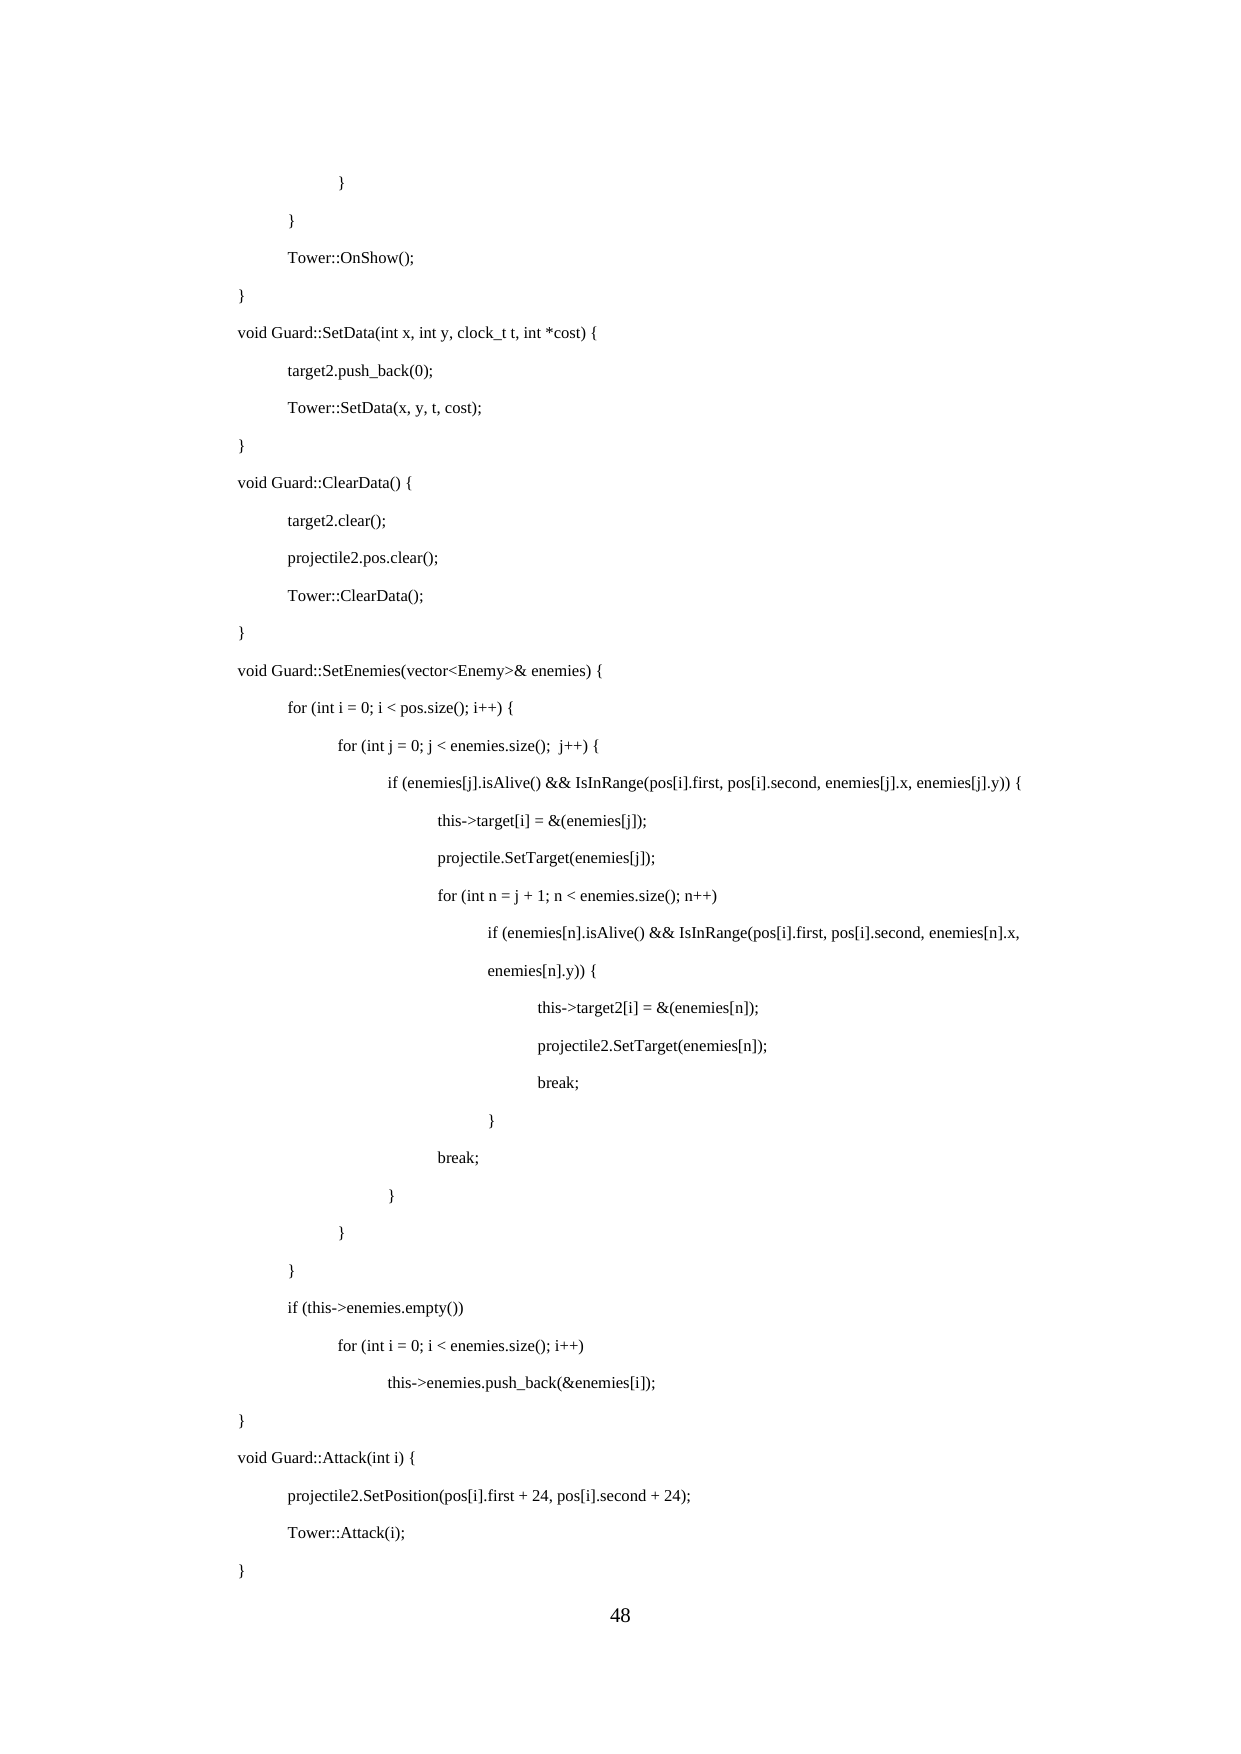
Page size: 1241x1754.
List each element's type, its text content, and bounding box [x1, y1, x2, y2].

text projectile2.SetPosition(pos[i].first + 24, pos[i].second + 24); [187, 1476, 1053, 1514]
text for (int i = 0; i < pos.size(); i++) { [187, 689, 1053, 726]
text void Guard::SetEnemies(vector<Enemy>& enemies) { [187, 651, 1053, 689]
text } [187, 614, 1053, 651]
text for (int i = 0; i < enemies.size(); i++) [187, 1326, 1053, 1364]
text void Guard::SetData(int x, int y, clock_t t, int *cost) { [187, 314, 1053, 351]
text } [187, 1251, 1053, 1289]
text break; [187, 1139, 1053, 1176]
text projectile2.pos.clear(); [187, 539, 1053, 576]
text void Guard::ClearData() { [187, 464, 1053, 501]
text } [187, 164, 1053, 201]
text } [187, 426, 1053, 464]
text Tower::Attack(i); [187, 1514, 1053, 1551]
text Tower::SetData(x, y, t, cost); [187, 389, 1053, 426]
text target2.clear(); [187, 501, 1053, 539]
text projectile2.SetTarget(enemies[n]); [187, 1026, 1053, 1064]
text for (int n = j + 1; n < enemies.size(); n++) [187, 876, 1053, 914]
text } [187, 1176, 1053, 1214]
text } [187, 1101, 1053, 1139]
text break; [187, 1064, 1053, 1101]
text if (enemies[n].isAlive() && IsInRange(pos[i].first, pos[i].second, enemies[n].x, enemies[n].y)) { [487, 914, 1053, 989]
text void Guard::Attack(int i) { [187, 1439, 1053, 1476]
text } [187, 1214, 1053, 1251]
text this->enemies.push_back(&enemies[i]); [187, 1364, 1053, 1401]
text if (this->enemies.empty()) [187, 1289, 1053, 1326]
text Tower::OnShow(); [187, 239, 1053, 276]
text this->target2[i] = &(enemies[n]); [187, 989, 1053, 1026]
text if (enemies[j].isAlive() && IsInRange(pos[i].first, pos[i].second, enemies[j].x, enemies[j].y)) { [187, 764, 1053, 801]
text } [187, 201, 1053, 239]
text projectile.SetTarget(enemies[j]); [187, 839, 1053, 876]
text } [187, 1551, 1053, 1589]
text Tower::ClearData(); [187, 576, 1053, 614]
text for (int j = 0; j < enemies.size(); j++) { [187, 726, 1053, 764]
text } [187, 1401, 1053, 1439]
text } [187, 276, 1053, 314]
text target2.push_back(0); [187, 351, 1053, 389]
text this->target[i] = &(enemies[j]); [187, 801, 1053, 839]
